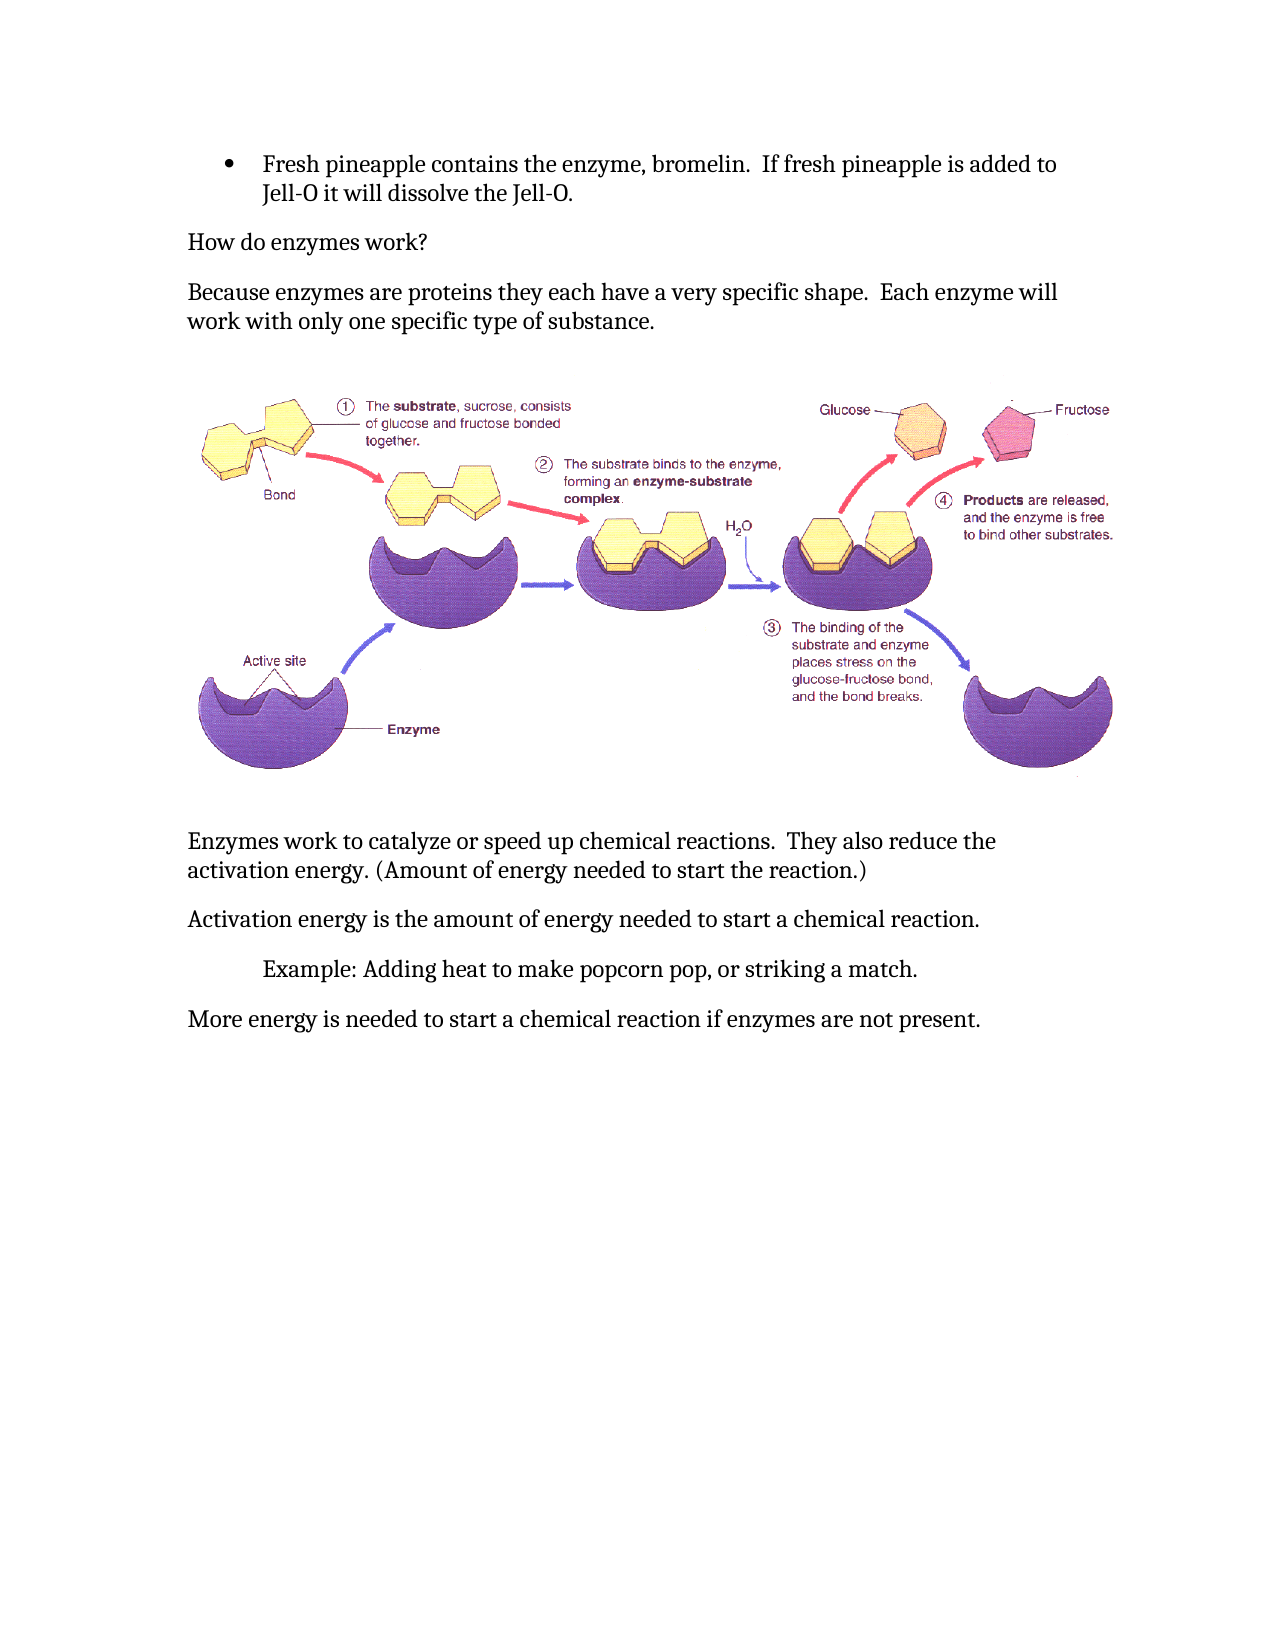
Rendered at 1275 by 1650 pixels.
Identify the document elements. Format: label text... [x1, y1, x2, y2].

text More energy is needed to start a chemical reaction if enzymes are not present. [187, 1004, 1087, 1033]
picture [187, 356, 1121, 807]
text Enzymes work to catalyze or speed up chemical reactions. They also reduce the activation energy. (Amount of energy needed to start the reaction.) [187, 827, 1087, 884]
text Example: Adding heat to make popcorn pop, or striking a match. [187, 955, 1087, 984]
text Because enzymes are proteins they each have a very specific shape. Each enzyme will work with only one specific type of substance. [187, 278, 1087, 335]
text Activation energy is the amount of energy needed to start a chemical reaction. [187, 905, 1087, 934]
text How do enzymes work? [187, 228, 1087, 257]
list Fresh pineapple contains the enzyme, bromelin. If fresh pineapple is added to Jell-O it will dissolve the Jell-O. [225, 150, 1087, 207]
